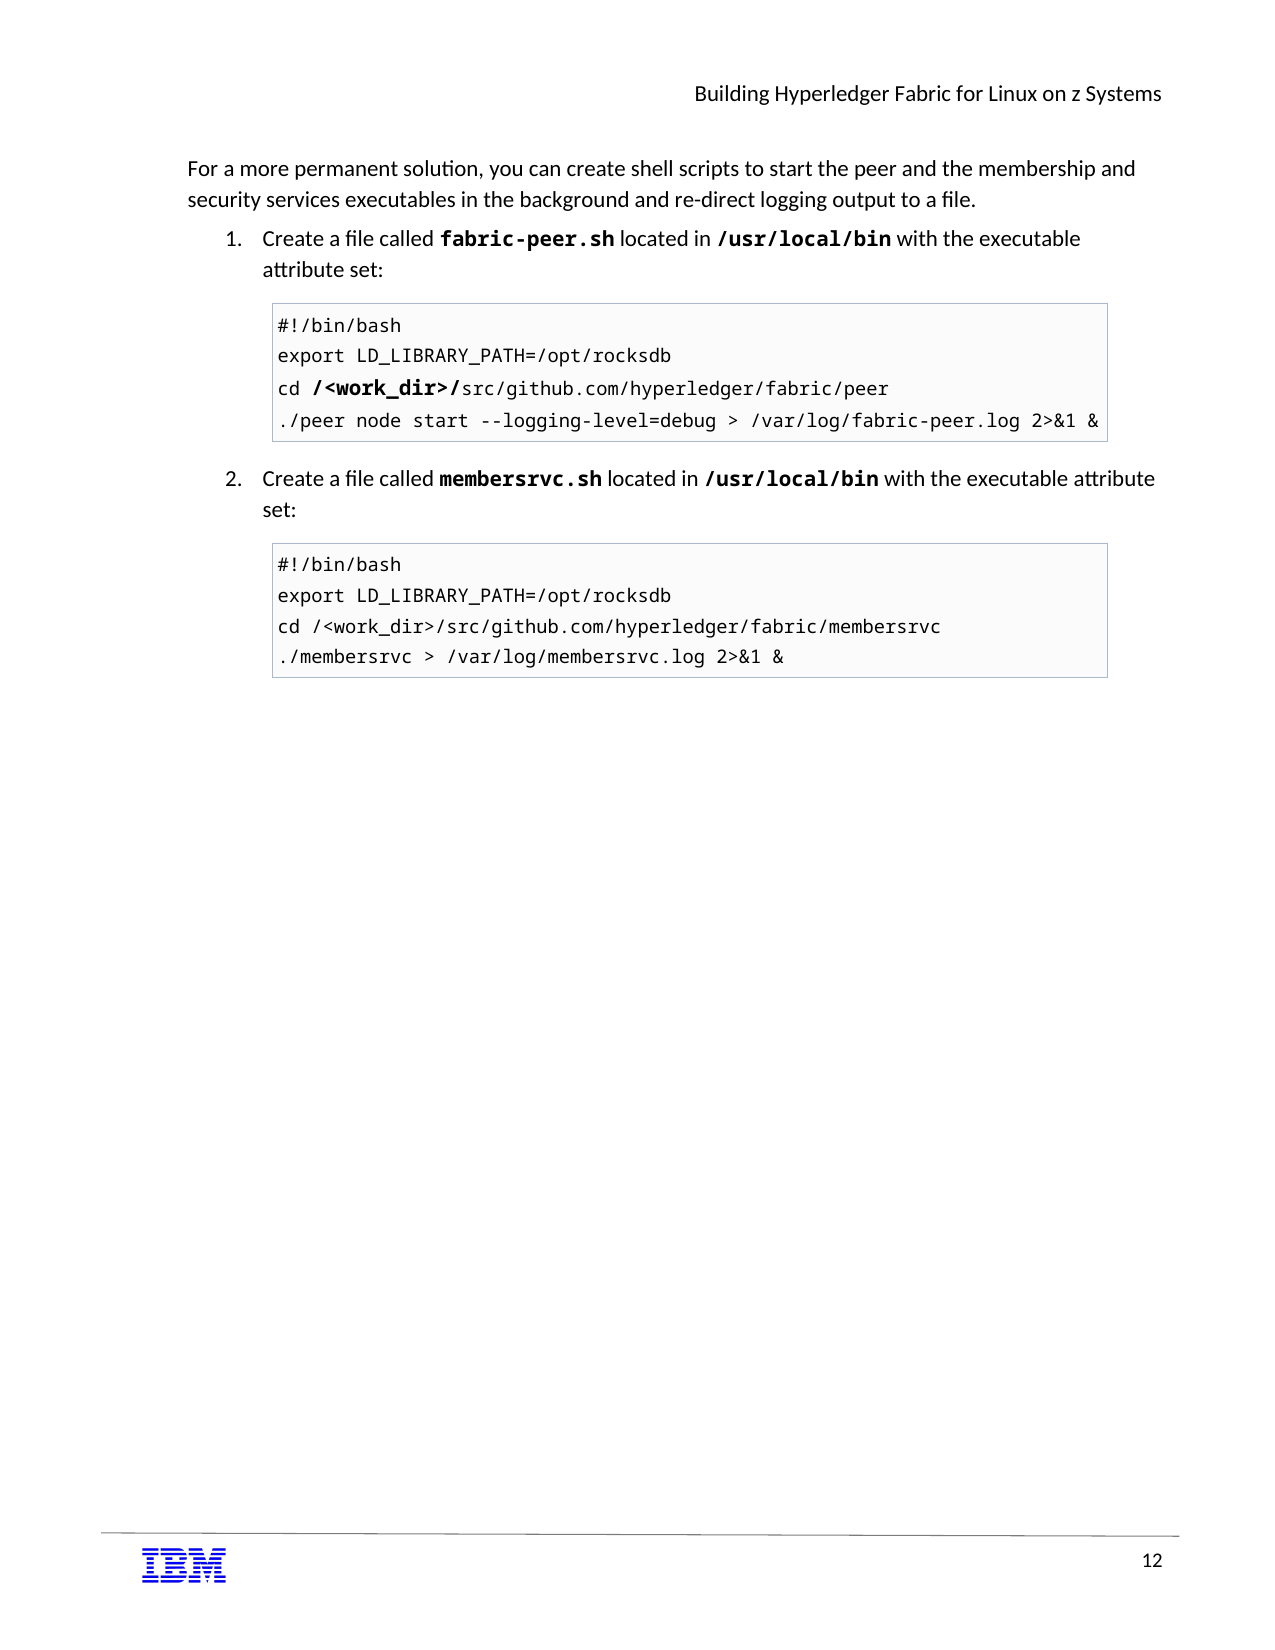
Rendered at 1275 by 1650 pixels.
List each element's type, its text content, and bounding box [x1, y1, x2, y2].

text cd /<work_dir>/src/github.com/hyperledger/fabric/membersrvc [273, 604, 1107, 634]
list Create a file called membersrvc.sh located in /usr/local/bin with the executable attribute set: [225, 464, 1162, 523]
text For a more permanent solution, you can create shell scripts to start the peer and the membership and security services executables in the background and re-direct logging output to a file. [187, 154, 1162, 213]
text ./peer node start --logging-level=debug > /var/log/fabric-peer.log 2>&1 & [273, 398, 1107, 441]
text export LD_LIBRARY_PATH=/opt/rocksdb [273, 333, 1107, 364]
picture [142, 1534, 226, 1590]
text export LD_LIBRARY_PATH=/opt/rocksdb [273, 573, 1107, 604]
text #!/bin/bash [273, 544, 1107, 573]
text cd /<work_dir>/src/github.com/hyperledger/fabric/peer [273, 364, 1107, 398]
text #!/bin/bash [273, 304, 1107, 333]
text ./membersrvc > /var/log/membersrvc.log 2>&1 & [273, 634, 1107, 677]
list Create a file called fabric-peer.sh located in /usr/local/bin with the executable attribute set: [225, 224, 1162, 283]
